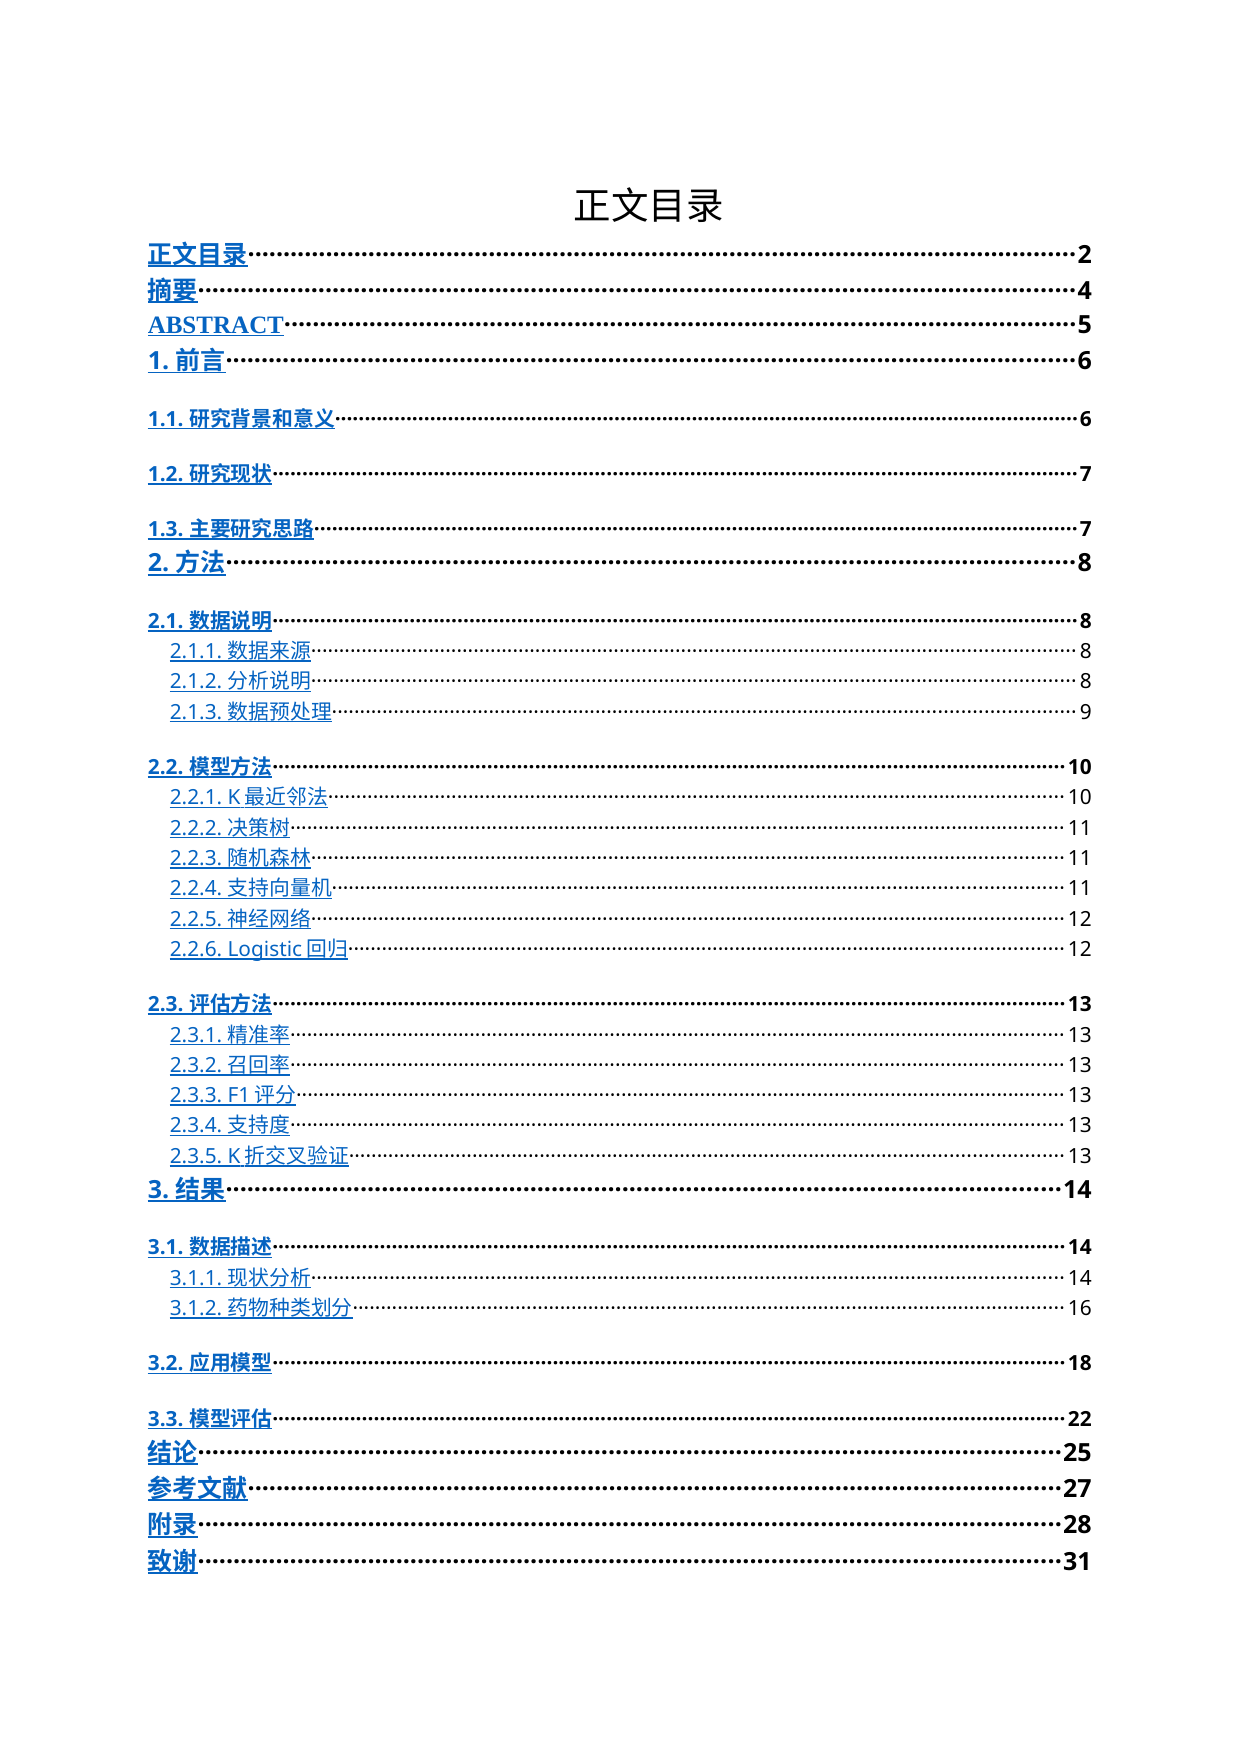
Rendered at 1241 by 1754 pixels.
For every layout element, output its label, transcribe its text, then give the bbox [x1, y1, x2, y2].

text 2.2.2. 决策树 11 [169, 811, 1092, 841]
text 2.3.3. F1评分 13 [169, 1078, 1092, 1109]
text 3.2. 应用模型 18 [148, 1347, 1092, 1377]
text 2.2.3. 随机森林 11 [169, 841, 1092, 872]
text 3.1.1. 现状分析 14 [169, 1261, 1092, 1291]
text 摘要 4 [148, 270, 1092, 307]
text 正文目录 2 [148, 234, 1092, 270]
text 2.1. 数据说明 8 [148, 604, 1092, 634]
text 2.3.2. 召回率 13 [169, 1048, 1092, 1078]
text 2.1.3. 数据预处理 9 [169, 695, 1092, 725]
text 附录 28 [148, 1505, 1092, 1541]
text 3.1. 数据描述 14 [148, 1231, 1092, 1261]
text 3. 结果 14 [148, 1169, 1092, 1206]
text 2.1.2. 分析说明 8 [169, 665, 1092, 695]
text 2.3. 评估方法 13 [148, 987, 1092, 1018]
text 正文目录 [204, 177, 1092, 230]
text 2.2.1. K最近邻法 10 [169, 781, 1092, 811]
text 2.2.6. Logistic回归 12 [169, 932, 1092, 962]
text 1. 前言 6 [148, 341, 1092, 377]
text 2.3.5. K折交叉验证 13 [169, 1139, 1092, 1169]
text 1.3. 主要研究思路 7 [148, 512, 1092, 543]
text 1.1. 研究背景和意义 6 [148, 402, 1092, 432]
text 2.1.1. 数据来源 8 [169, 634, 1092, 665]
text 3.1.2. 药物种类划分 16 [169, 1291, 1092, 1322]
text 1.2. 研究现状 7 [148, 457, 1092, 487]
text 2.2.4. 支持向量机 11 [169, 872, 1092, 902]
text 2.3.1. 精准率 13 [169, 1018, 1092, 1048]
text 3.3. 模型评估 22 [148, 1402, 1092, 1432]
text 结论 25 [148, 1432, 1092, 1468]
text 2.3.4. 支持度 13 [169, 1109, 1092, 1139]
text Abstract 5 [148, 307, 1092, 341]
text 参考文献 27 [148, 1468, 1092, 1505]
text 2.2.5. 神经网络 12 [169, 902, 1092, 932]
text 2.2. 模型方法 10 [148, 750, 1092, 781]
text 致谢 31 [148, 1541, 1092, 1577]
text 2. 方法 8 [148, 543, 1092, 579]
